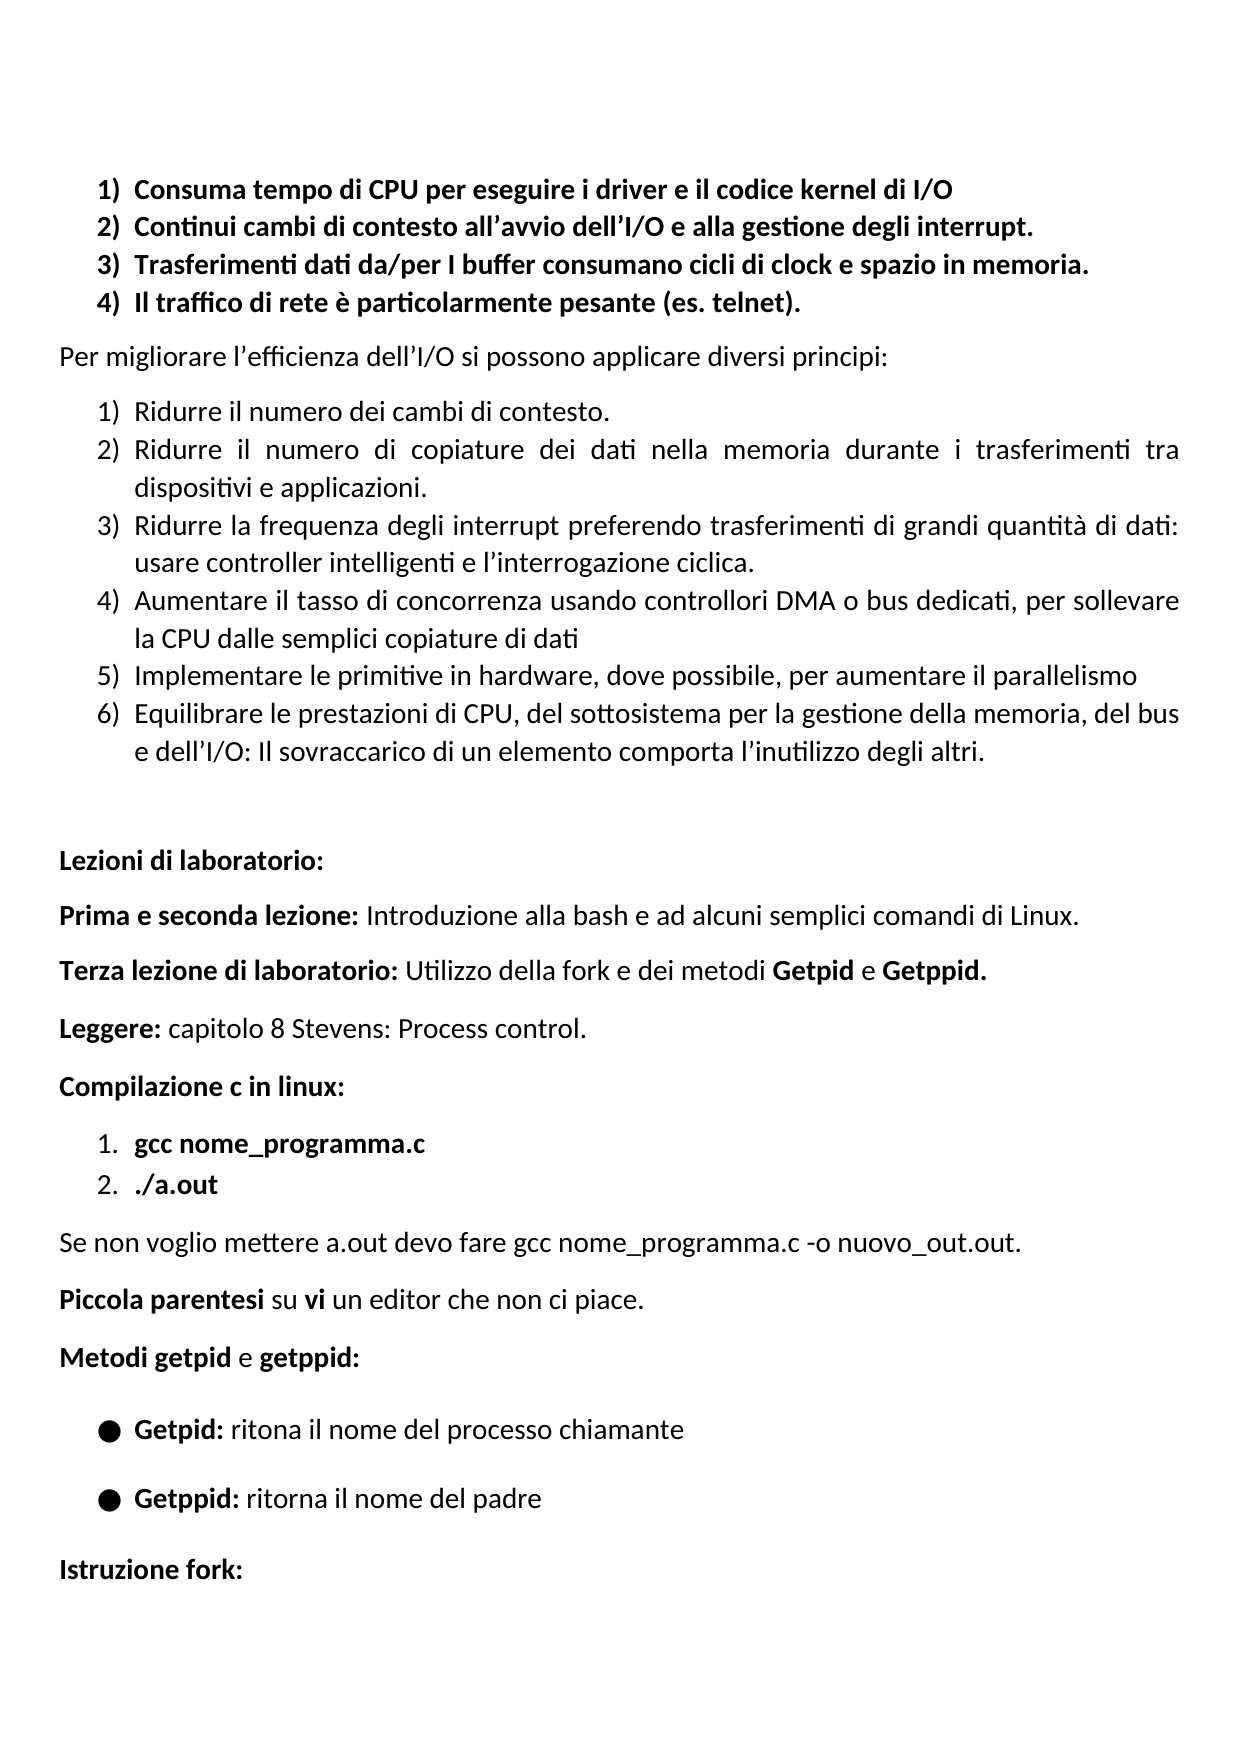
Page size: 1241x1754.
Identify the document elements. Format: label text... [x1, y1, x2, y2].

text Lezioni di laboratorio: [59, 842, 1181, 878]
text Terza lezione di laboratorio: Utilizzo della fork e dei metodi Getpid e Getppid. [59, 952, 1181, 988]
list Aumentare il tasso di concorrenza usando controllori DMA o bus dedicati, per sollevare la CPU dalle semplici copiature di dati [97, 582, 1181, 655]
list Ridurre il numero di copiature dei dati nella memoria durante i trasferimenti tra dispositivi e applicazioni. [97, 431, 1181, 504]
text Per migliorare l’efficienza dell’I/O si possono applicare diversi principi: [59, 338, 1181, 374]
text Piccola parentesi su vi un editor che non ci piace. [59, 1281, 1181, 1317]
list Getpid: ritona il nome del processo chiamante [97, 1397, 1181, 1456]
list ./a.out [97, 1166, 1181, 1202]
list Getppid: ritorna il nome del padre [97, 1465, 1181, 1525]
list Equilibrare le prestazioni di CPU, del sottosistema per la gestione della memoria, del bus e dell’I/O: Il sovraccarico di un elemento comporta l’inutilizzo degli altri. [97, 695, 1181, 768]
text Se non voglio mettere a.out devo fare gcc nome_programma.c -o nuovo_out.out. [59, 1224, 1181, 1259]
list Consuma tempo di CPU per eseguire i driver e il codice kernel di I/O [97, 171, 1181, 206]
text Metodi getpid e getppid: [59, 1339, 1181, 1375]
list Il traffico di rete è particolarmente pesante (es. telnet). [97, 284, 1181, 319]
list Trasferimenti dati da/per I buffer consumano cicli di clock e spazio in memoria. [97, 246, 1181, 282]
list Implementare le primitive in hardware, dove possibile, per aumentare il parallelismo [97, 657, 1181, 693]
text Leggere: capitolo 8 Stevens: Process control. [59, 1010, 1181, 1046]
text Istruzione fork: [59, 1551, 1181, 1586]
list Ridurre la frequenza degli interrupt preferendo trasferimenti di grandi quantità di dati: usare controller intelligenti e l’interrogazione ciclica. [97, 507, 1181, 580]
text Prima e seconda lezione: Introduzione alla bash e ad alcuni semplici comandi di Linux. [59, 897, 1181, 933]
list Ridurre il numero dei cambi di contesto. [97, 393, 1181, 429]
list gcc nome_programma.c [97, 1125, 1181, 1161]
list Continui cambi di contesto all’avvio dell’I/O e alla gestione degli interrupt. [97, 208, 1181, 244]
text Compilazione c in linux: [59, 1068, 1181, 1103]
